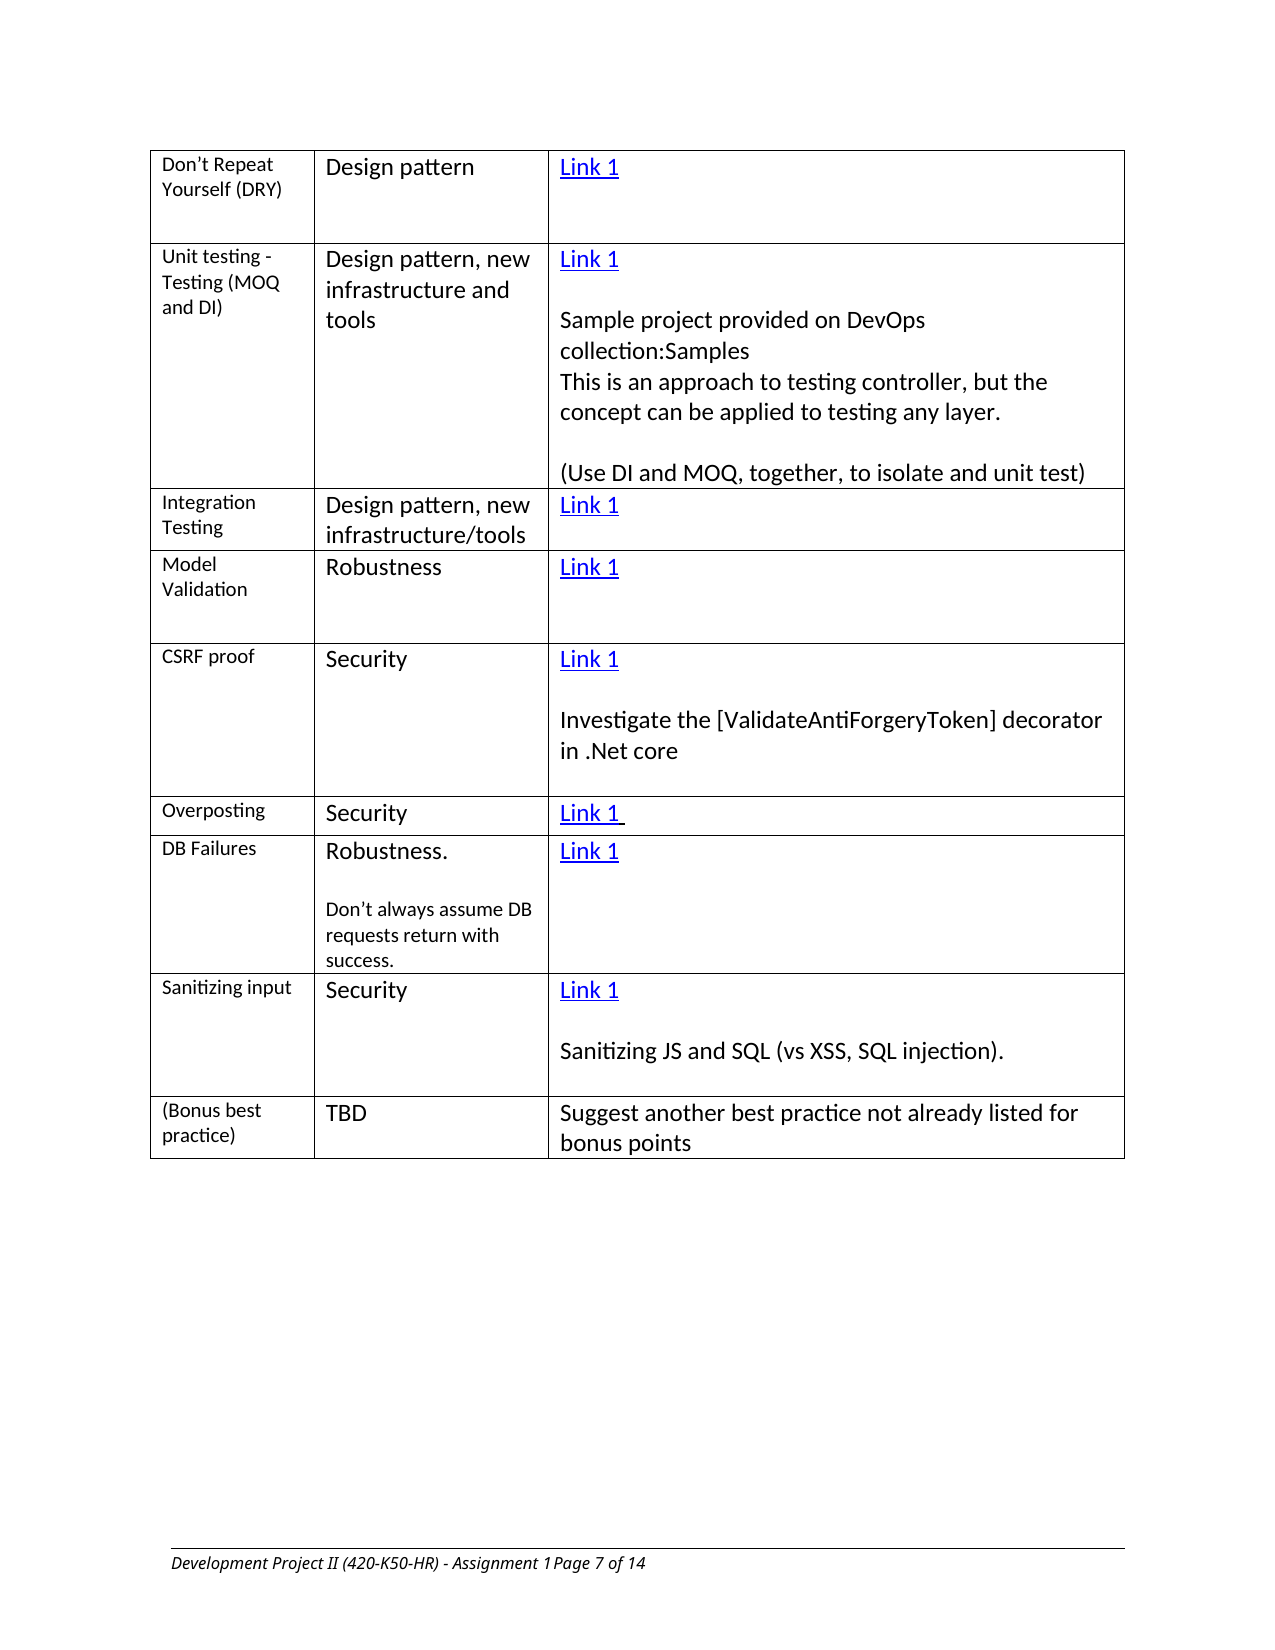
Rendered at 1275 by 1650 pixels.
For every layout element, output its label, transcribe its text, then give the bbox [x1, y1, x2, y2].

table_cell Link 1 [549, 836, 1124, 973]
table_cell Security [315, 974, 548, 1096]
table_cell Robustness. Don’t always assume DB requests return with success. [315, 836, 548, 973]
table_cell Security [315, 797, 548, 834]
table_cell Sanitizing input [151, 974, 314, 1096]
table_cell Unit testing - Testing (MOQ and DI) [151, 244, 314, 488]
table_cell TBD [315, 1097, 548, 1158]
table_cell (Bonus best practice) [151, 1097, 314, 1158]
table_cell Model Validation [151, 551, 314, 642]
table_cell Link 1 [549, 151, 1124, 243]
table_cell Don’t Repeat Yourself (DRY) [151, 151, 314, 243]
table_cell Overposting [151, 797, 314, 834]
table_cell Link 1 Sample project provided on DevOps collection:Samples This is an approach to testing controller, but the concept can be applied to testing any layer. (Use DI and MOQ, together, to isolate and unit test) [549, 244, 1124, 488]
table_cell CSRF proof [151, 644, 314, 796]
table_cell Link 1 [549, 489, 1124, 550]
table_cell Link 1 [549, 797, 1124, 834]
table_cell Security [315, 644, 548, 796]
table_cell Link 1 Investigate the [ValidateAntiForgeryToken] decorator in .Net core [549, 644, 1124, 796]
table_cell Integration Testing [151, 489, 314, 550]
table_cell Link 1 [549, 551, 1124, 642]
table_cell Link 1 Sanitizing JS and SQL (vs XSS, SQL injection). [549, 974, 1124, 1096]
table_cell Design pattern, new infrastructure/tools [315, 489, 548, 550]
table_cell DB Failures [151, 836, 314, 973]
table_cell Robustness [315, 551, 548, 642]
table_cell Design pattern [315, 151, 548, 243]
table_cell Suggest another best practice not already listed for bonus points [549, 1097, 1124, 1158]
table_cell Design pattern, new infrastructure and tools [315, 244, 548, 488]
